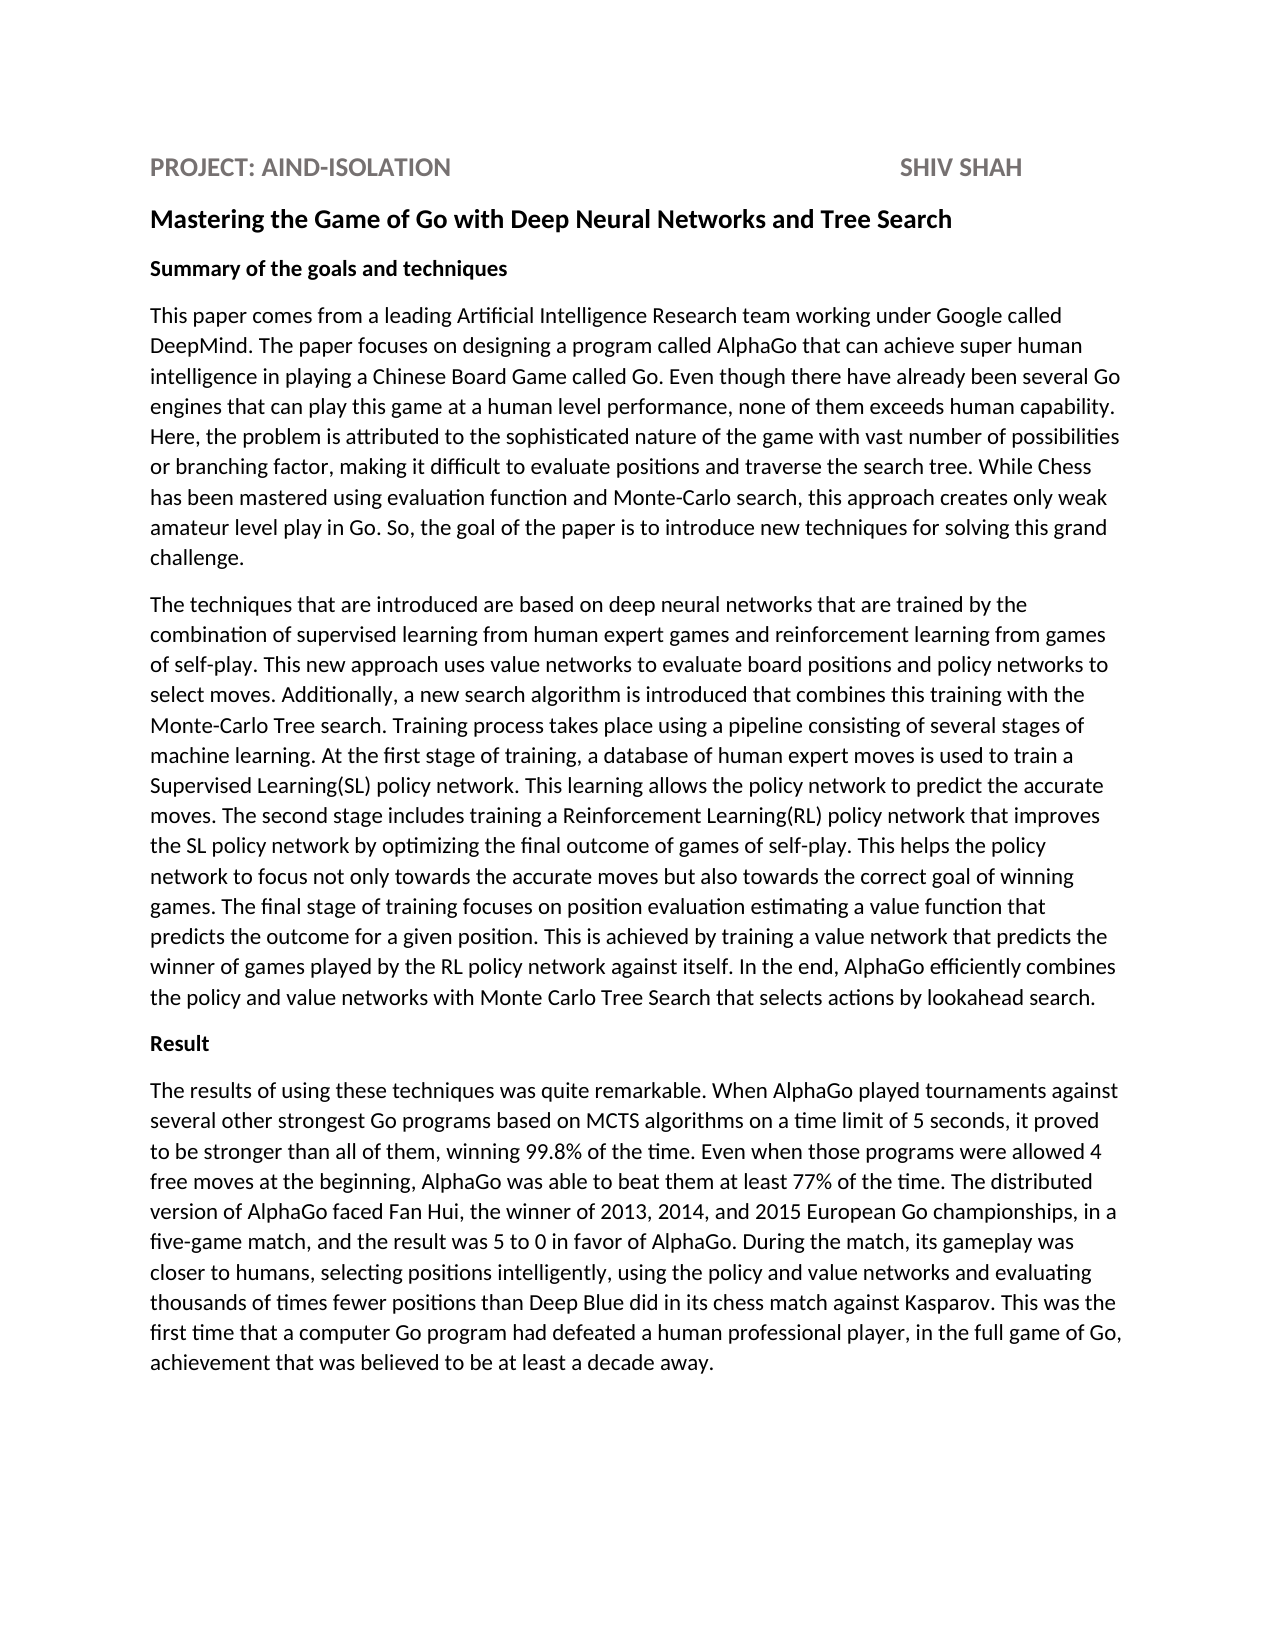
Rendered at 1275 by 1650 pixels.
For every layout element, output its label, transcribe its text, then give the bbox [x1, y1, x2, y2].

text The techniques that are introduced are based on deep neural networks that are trained by the combination of supervised learning from human expert games and reinforcement learning from games of self-play. This new approach uses value networks to evaluate board positions and policy networks to select moves. Additionally, a new search algorithm is introduced that combines this training with the Monte-Carlo Tree search. Training process takes place using a pipeline consisting of several stages of machine learning. At the first stage of training, a database of human expert moves is used to train a Supervised Learning(SL) policy network. This learning allows the policy network to predict the accurate moves. The second stage includes training a Reinforcement Learning(RL) policy network that improves the SL policy network by optimizing the final outcome of games of self-play. This helps the policy network to focus not only towards the accurate moves but also towards the correct goal of winning games. The final stage of training focuses on position evaluation estimating a value function that predicts the outcome for a given position. This is achieved by training a value network that predicts the winner of games played by the RL policy network against itself. In the end, AlphaGo efficiently combines the policy and value networks with Monte Carlo Tree Search that selects actions by lookahead search. [150, 590, 1125, 1011]
text Summary of the goals and techniques [150, 254, 1125, 283]
text PROJECT: AIND-ISOLATION SHIV SHAH [150, 150, 1125, 183]
text Result [150, 1029, 1125, 1058]
text This paper comes from a leading Artificial Intelligence Research team working under Google called DeepMind. The paper focuses on designing a program called AlphaGo that can achieve super human intelligence in playing a Chinese Board Game called Go. Even though there have already been several Go engines that can play this game at a human level performance, none of them exceeds human capability. Here, the problem is attributed to the sophisticated nature of the game with vast number of possibilities or branching factor, making it difficult to evaluate positions and traverse the search tree. While Chess has been mastered using evaluation function and Monte-Carlo search, this approach creates only weak amateur level play in Go. So, the goal of the paper is to introduce new techniques for solving this grand challenge. [150, 301, 1125, 571]
text Mastering the Game of Go with Deep Neural Networks and Tree Search [150, 202, 1125, 235]
text The results of using these techniques was quite remarkable. When AlphaGo played tournaments against several other strongest Go programs based on MCTS algorithms on a time limit of 5 seconds, it proved to be stronger than all of them, winning 99.8% of the time. Even when those programs were allowed 4 free moves at the beginning, AlphaGo was able to beat them at least 77% of the time. The distributed version of AlphaGo faced Fan Hui, the winner of 2013, 2014, and 2015 European Go championships, in a five-game match, and the result was 5 to 0 in favor of AlphaGo. During the match, its gameplay was closer to humans, selecting positions intelligently, using the policy and value networks and evaluating thousands of times fewer positions than Deep Blue did in its chess match against Kasparov. This was the first time that a computer Go program had defeated a human professional player, in the full game of Go, achievement that was believed to be at least a decade away. [150, 1076, 1125, 1376]
